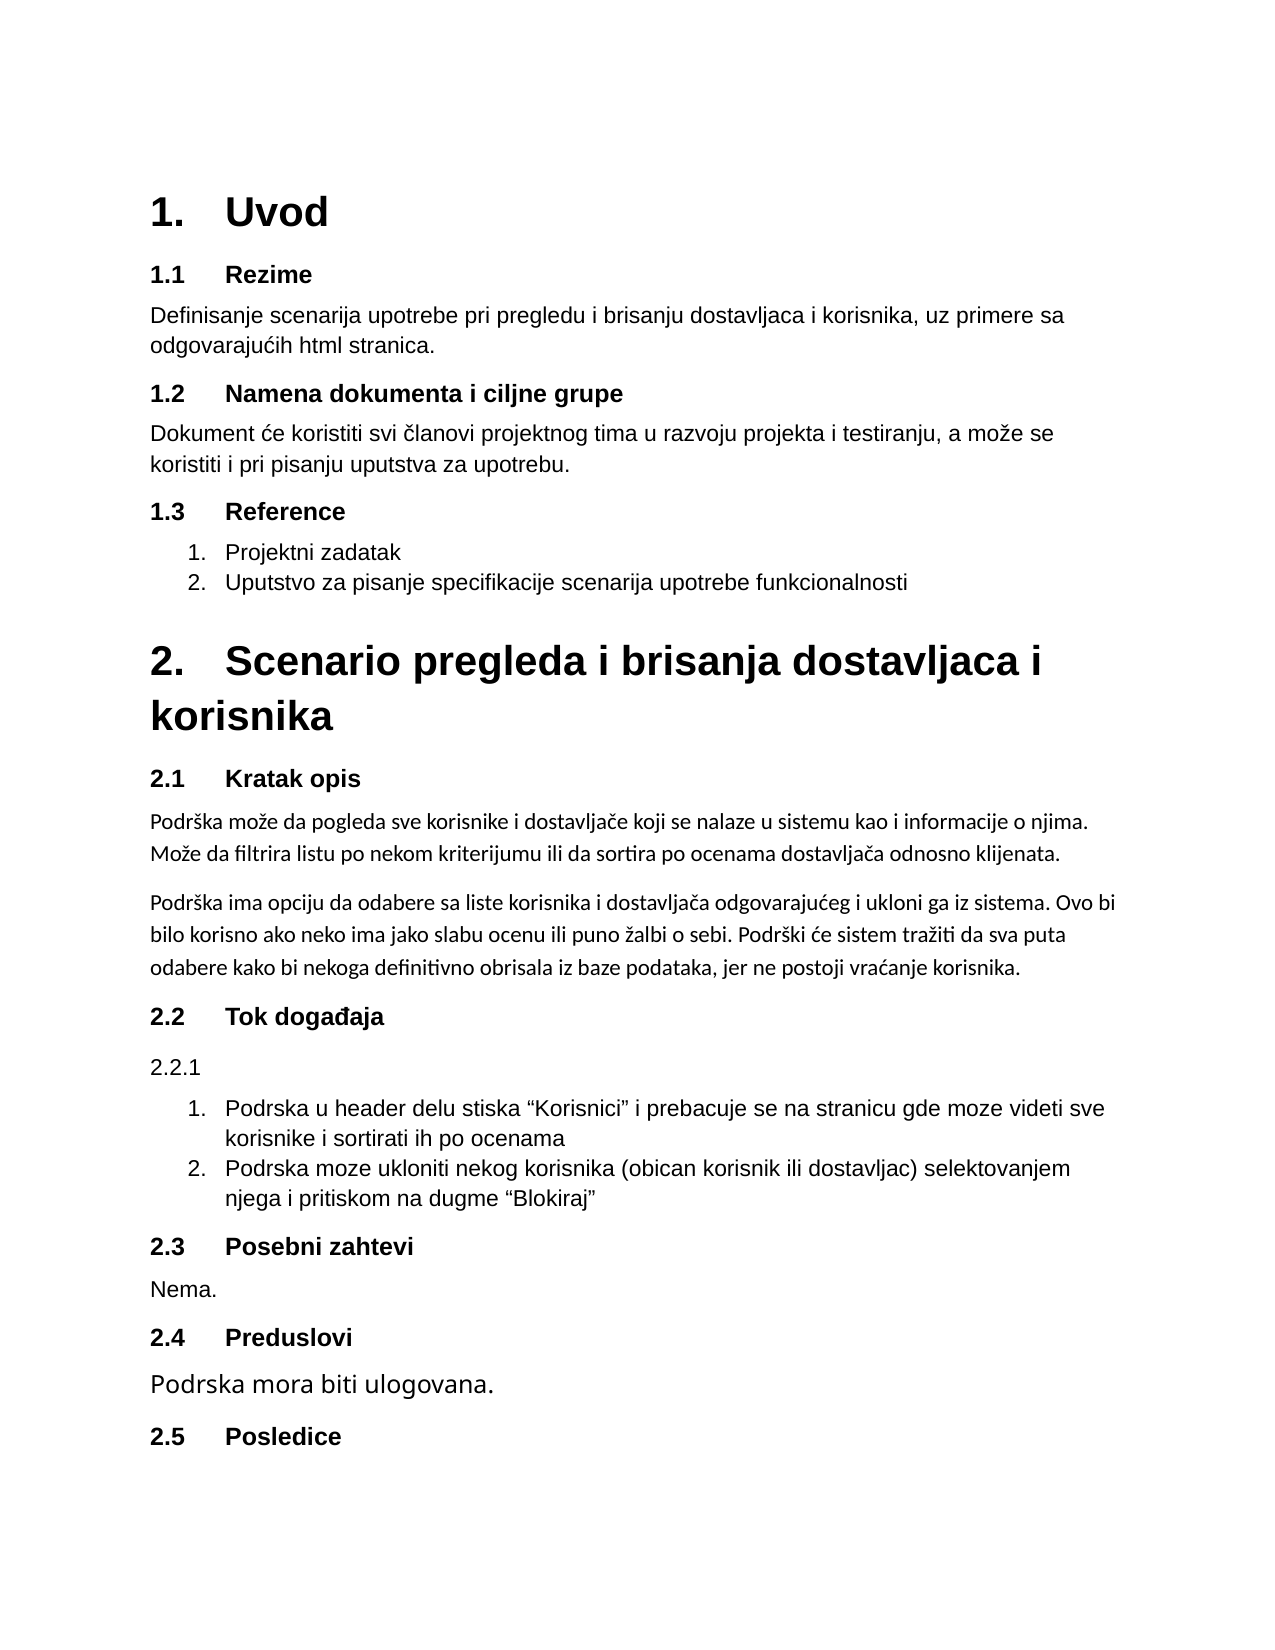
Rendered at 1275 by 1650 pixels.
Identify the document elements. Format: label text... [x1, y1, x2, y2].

subtitle 2.2 Tok događaja [150, 1002, 1125, 1030]
list Podrska u header delu stiska “Korisnici” i prebacuje se na stranicu gde moze videti sve korisnike i sortirati ih po ocenama [187, 1094, 1125, 1151]
text Podrška može da pogleda sve korisnike i dostavljače koji se nalaze u sistemu kao i informacije o njima. Može da filtrira listu po nekom kriterijumu ili da sortira po ocenama dostavljača odnosno klijenata. [150, 807, 1125, 868]
subtitle 2.1 Kratak opis [150, 763, 1125, 792]
subtitle 2.2.1 [150, 1054, 1125, 1080]
text Podrska mora biti ulogovana. [150, 1367, 1125, 1401]
text Podrška ima opciju da odabere sa liste korisnika i dostavljača odgovarajućeg i ukloni ga iz sistema. Ovo bi bilo korisno ako neko ima jako slabu ocenu ili puno žalbi o sebi. Podrški će sistem tražiti da sva puta odabere kako bi nekoga definitivno obrisala iz baze podataka, jer ne postoji vraćanje korisnika. [150, 888, 1125, 981]
subtitle 2.5 Posledice [150, 1422, 1125, 1451]
list Podrska moze ukloniti nekog korisnika (obican korisnik ili dostavljac) selektovanjem njega i pritiskom na dugme “Blokiraj” [187, 1155, 1125, 1211]
subtitle 2.3 Posebni zahtevi [150, 1232, 1125, 1261]
text Nema. [150, 1276, 1125, 1302]
subtitle 2.4 Preduslovi [150, 1323, 1125, 1351]
subtitle Reference [150, 497, 1125, 526]
list Projektni zadatak [187, 539, 1125, 565]
subtitle 2. Scenario pregleda i brisanja dostavljaca i korisnika [150, 637, 1125, 740]
subtitle Uvod [150, 187, 1125, 235]
subtitle Rezime [150, 261, 1125, 289]
subtitle Namena dokumenta i ciljne grupe [150, 379, 1125, 408]
list Uputstvo za pisanje specifikacije scenarija upotrebe funkcionalnosti [187, 569, 1125, 595]
text Definisanje scenarija upotrebe pri pregledu i brisanju dostavljaca i korisnika, uz primere sa odgovarajućih html stranica. [150, 302, 1125, 358]
text Dokument će koristiti svi članovi projektnog tima u razvoju projekta i testiranju, a može se koristiti i pri pisanju uputstva za upotrebu. [150, 420, 1125, 477]
